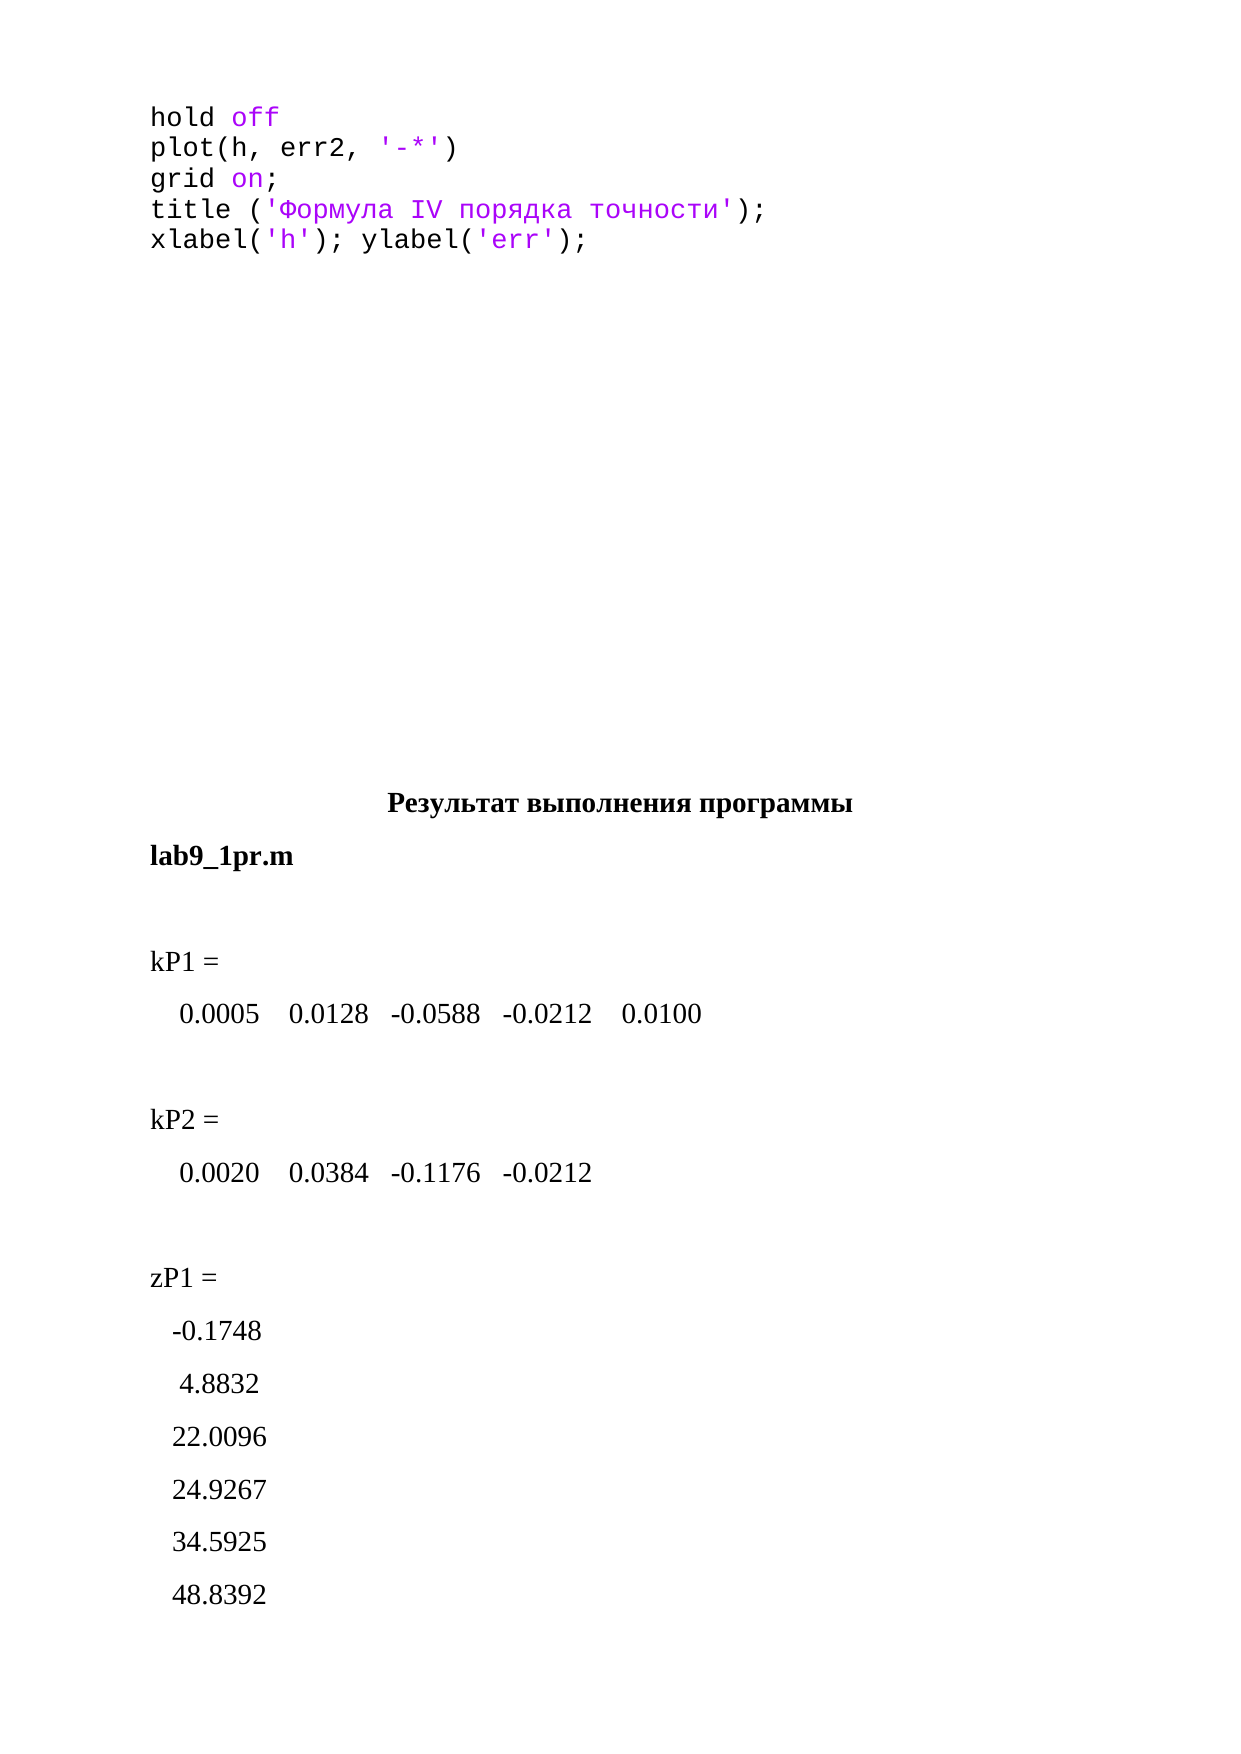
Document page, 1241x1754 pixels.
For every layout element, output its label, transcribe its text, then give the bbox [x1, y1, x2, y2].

text 48.8392 [150, 1577, 1090, 1611]
text plot(h, err2, '-*') [150, 134, 1090, 165]
text kP1 = [150, 944, 1090, 977]
text 0.0020 0.0384 -0.1176 -0.0212 [150, 1155, 1090, 1188]
text 34.5925 [150, 1524, 1090, 1558]
text kP2 = [150, 1102, 1090, 1136]
text -0.1748 [150, 1313, 1090, 1347]
text 0.0005 0.0128 -0.0588 -0.0212 0.0100 [150, 996, 1090, 1030]
text 24.9267 [150, 1472, 1090, 1505]
text lab9_1pr.m [150, 838, 1090, 872]
text hold off [150, 103, 1090, 134]
text 22.0096 [150, 1419, 1090, 1452]
text Результат выполнения программы [150, 785, 1090, 819]
text title ('Формула IV порядка точности'); [150, 196, 1090, 226]
text zP1 = [150, 1261, 1090, 1294]
text xlabel('h'); ylabel('err'); [150, 226, 1090, 257]
text 4.8832 [150, 1366, 1090, 1400]
text grid on; [150, 165, 1090, 196]
